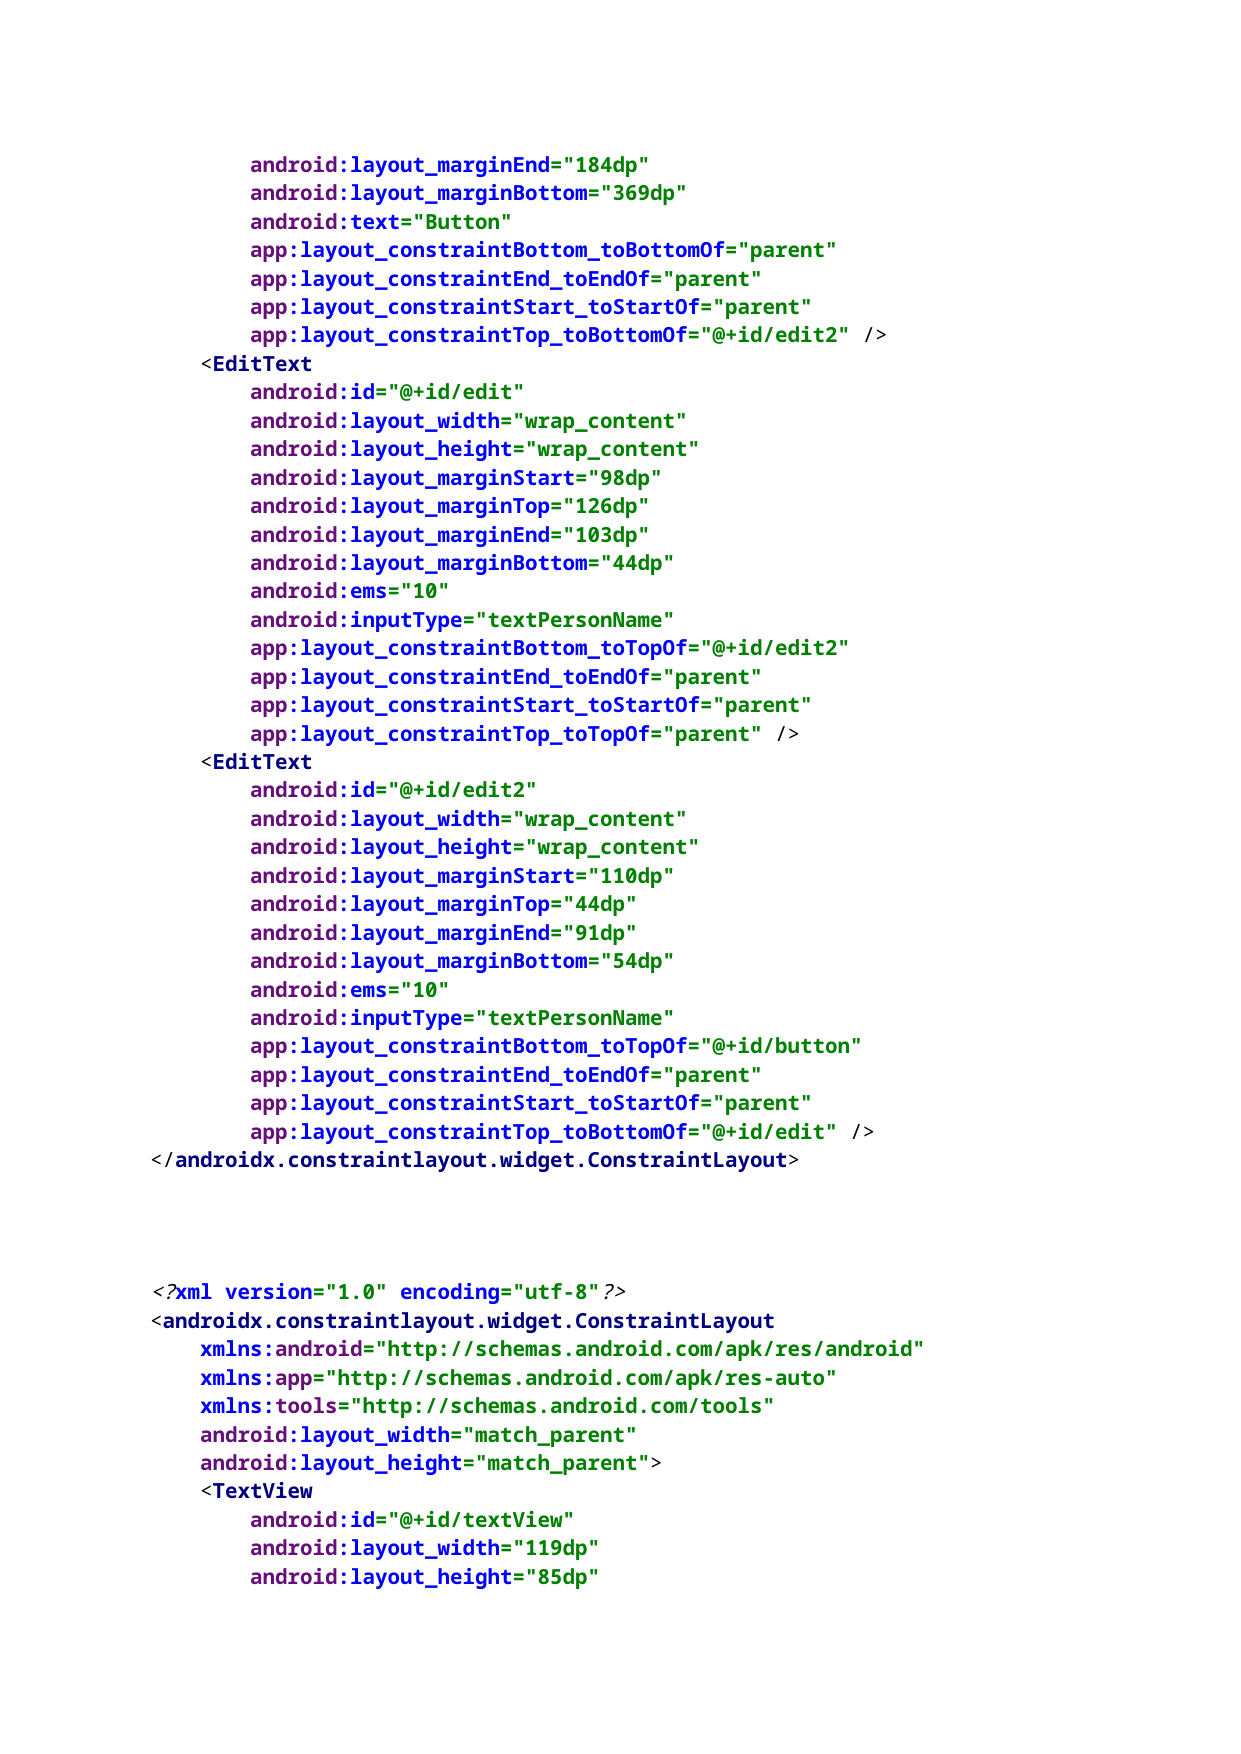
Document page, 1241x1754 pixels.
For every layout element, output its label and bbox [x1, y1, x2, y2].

text [150, 150, 1090, 1174]
text [150, 1277, 1090, 1590]
